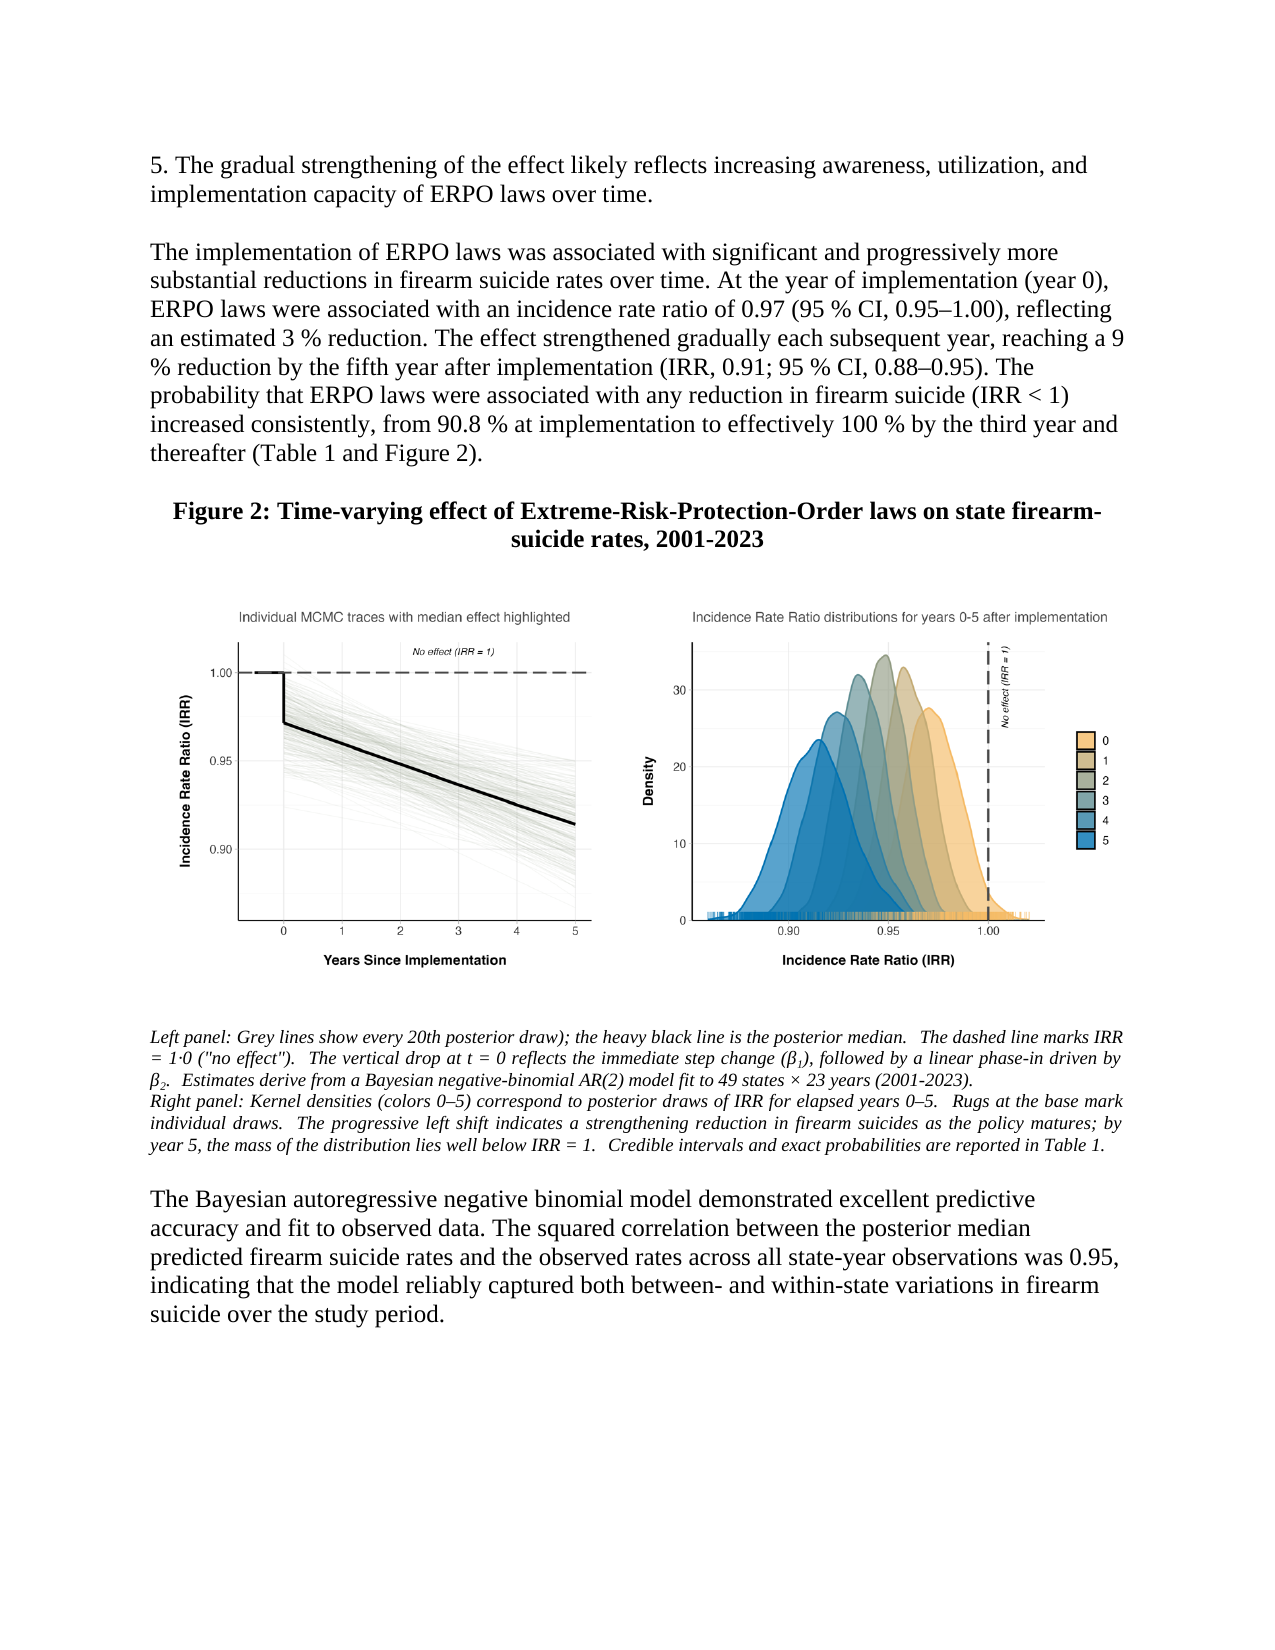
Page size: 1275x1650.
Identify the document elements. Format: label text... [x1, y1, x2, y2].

text Figure 2: Time-varying effect of Extreme-Risk-Protection-Order laws on state firearm-suicide rates, 2001-2023 [150, 496, 1125, 553]
picture [150, 582, 1144, 997]
text The implementation of ERPO laws was associated with significant and progressively more substantial reductions in firearm suicide rates over time. At the year of implementation (year 0), ERPO laws were associated with an incidence rate ratio of 0.97 (95 % CI, 0.95–1.00), reflecting an estimated 3 % reduction. The effect strengthened gradually each subsequent year, reaching a 9 % reduction by the fifth year after implementation (IRR, 0.91; 95 % CI, 0.88–0.95). The probability that ERPO laws were associated with any reduction in firearm suicide (IRR < 1) increased consistently, from 90.8 % at implementation to effectively 100 % by the third year and thereafter (Table 1 and Figure 2). [150, 237, 1125, 467]
text The Bayesian autoregressive negative binomial model demonstrated excellent predictive accuracy and fit to observed data. The squared correlation between the posterior median predicted firearm suicide rates and the observed rates across all state-year observations was 0.95, indicating that the model reliably captured both between- and within-state variations in firearm suicide over the study period. [150, 1184, 1125, 1328]
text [150, 150, 1125, 207]
text Left panel: Grey lines show every 20th posterior draw); the heavy black line is the posterior median. The dashed line marks IRR = 1·0 ("no effect"). The vertical drop at t = 0 reflects the immediate step change (β₁), followed by a linear phase-in driven by β₂. Estimates derive from a Bayesian negative-binomial AR(2) model fit to 49 states × 23 years (2001-2023). [150, 1026, 1125, 1090]
text Right panel: Kernel densities (colors 0–5) correspond to posterior draws of IRR for elapsed years 0–5. Rugs at the base mark individual draws. The progressive left shift indicates a strengthening reduction in firearm suicides as the policy matures; by year 5, the mass of the distribution lies well below IRR = 1. Credible intervals and exact probabilities are reported in Table 1. [150, 1090, 1125, 1155]
